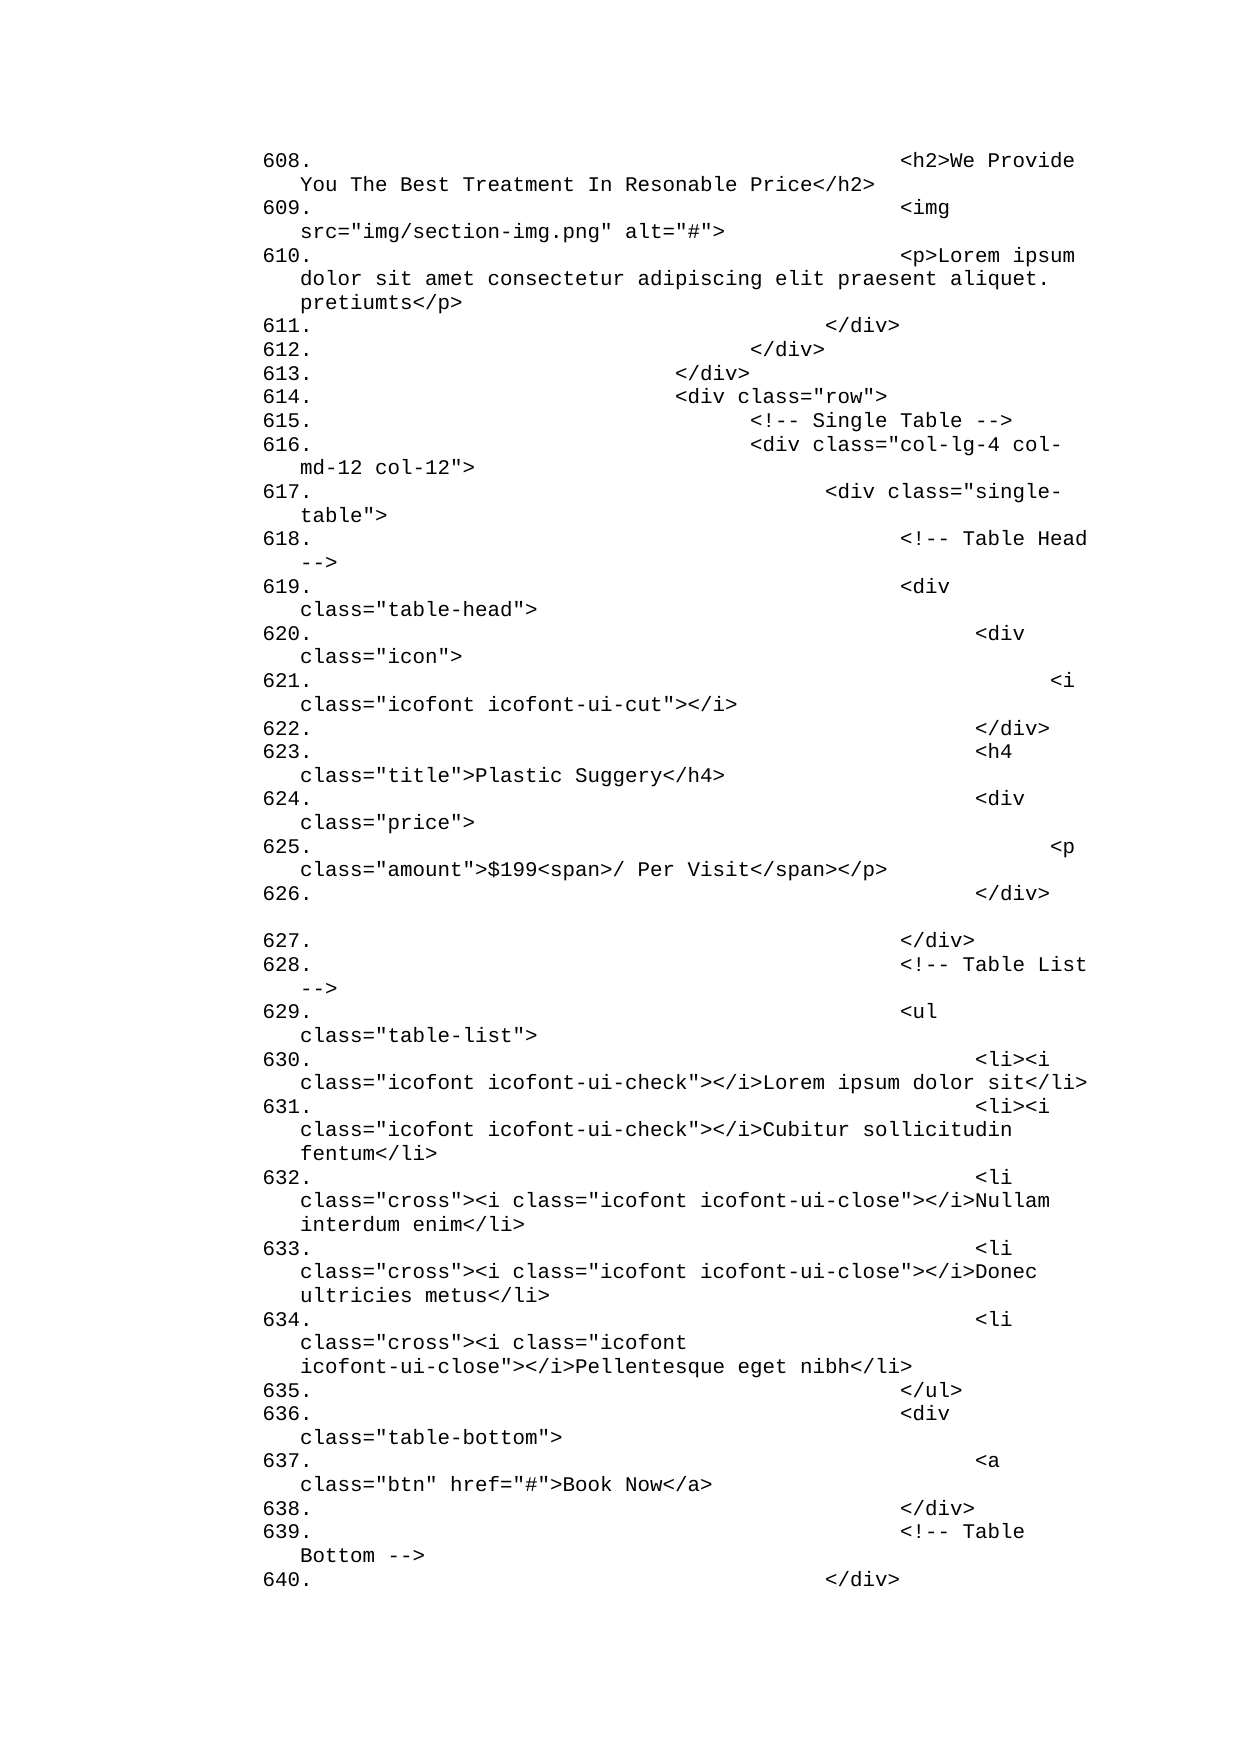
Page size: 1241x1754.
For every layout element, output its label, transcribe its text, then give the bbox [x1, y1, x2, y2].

list </div> [262, 1498, 1090, 1521]
list <div class="price"> [262, 788, 1090, 836]
list <div class="table-head"> [262, 576, 1090, 623]
list <li><i class="icofont icofont-ui-check"></i>Cubitur sollicitudin fentum</li> [262, 1096, 1090, 1167]
list <li class="cross"><i class="icofont icofont-ui-close"></i>Nullam interdum enim</li> [262, 1167, 1090, 1238]
list <h4 class="title">Plastic Suggery</h4> [262, 741, 1090, 788]
list <div class="icon"> [262, 623, 1090, 670]
list <ul class="table-list"> [262, 1001, 1090, 1048]
list <p class="amount">$199<span>/ Per Visit</span></p> [262, 836, 1090, 883]
list <li><i class="icofont icofont-ui-check"></i>Lorem ipsum dolor sit</li> [262, 1048, 1090, 1096]
list <!-- Table Head --> [262, 528, 1090, 576]
list </div> [262, 316, 1090, 339]
list </div> [262, 363, 1090, 386]
list </div> [262, 883, 1090, 930]
list <div class="single-table"> [262, 481, 1090, 528]
list </ul> [262, 1379, 1090, 1403]
list <div class="table-bottom"> [262, 1403, 1090, 1451]
list </div> [262, 717, 1090, 741]
list <p>Lorem ipsum dolor sit amet consectetur adipiscing elit praesent aliquet. pretiumts</p> [262, 244, 1090, 316]
list <img src="img/section-img.png" alt="#"> [262, 197, 1090, 244]
list <i class="icofont icofont-ui-cut"></i> [262, 670, 1090, 717]
list <div class="col-lg-4 col-md-12 col-12"> [262, 434, 1090, 481]
list </div> [262, 1569, 1090, 1592]
list <li class="cross"><i class="icofont icofont-ui-close"></i>Pellentesque eget nibh</li> [262, 1309, 1090, 1379]
list </div> [262, 930, 1090, 954]
list <li class="cross"><i class="icofont icofont-ui-close"></i>Donec ultricies metus</li> [262, 1238, 1090, 1309]
list <!-- Table List --> [262, 954, 1090, 1001]
list <div class="row"> [262, 386, 1090, 410]
list <!-- Table Bottom --> [262, 1521, 1090, 1569]
list <h2>We Provide You The Best Treatment In Resonable Price</h2> [262, 150, 1090, 197]
list <!-- Single Table --> [262, 410, 1090, 434]
list </div> [262, 339, 1090, 363]
list <a class="btn" href="#">Book Now</a> [262, 1451, 1090, 1498]
